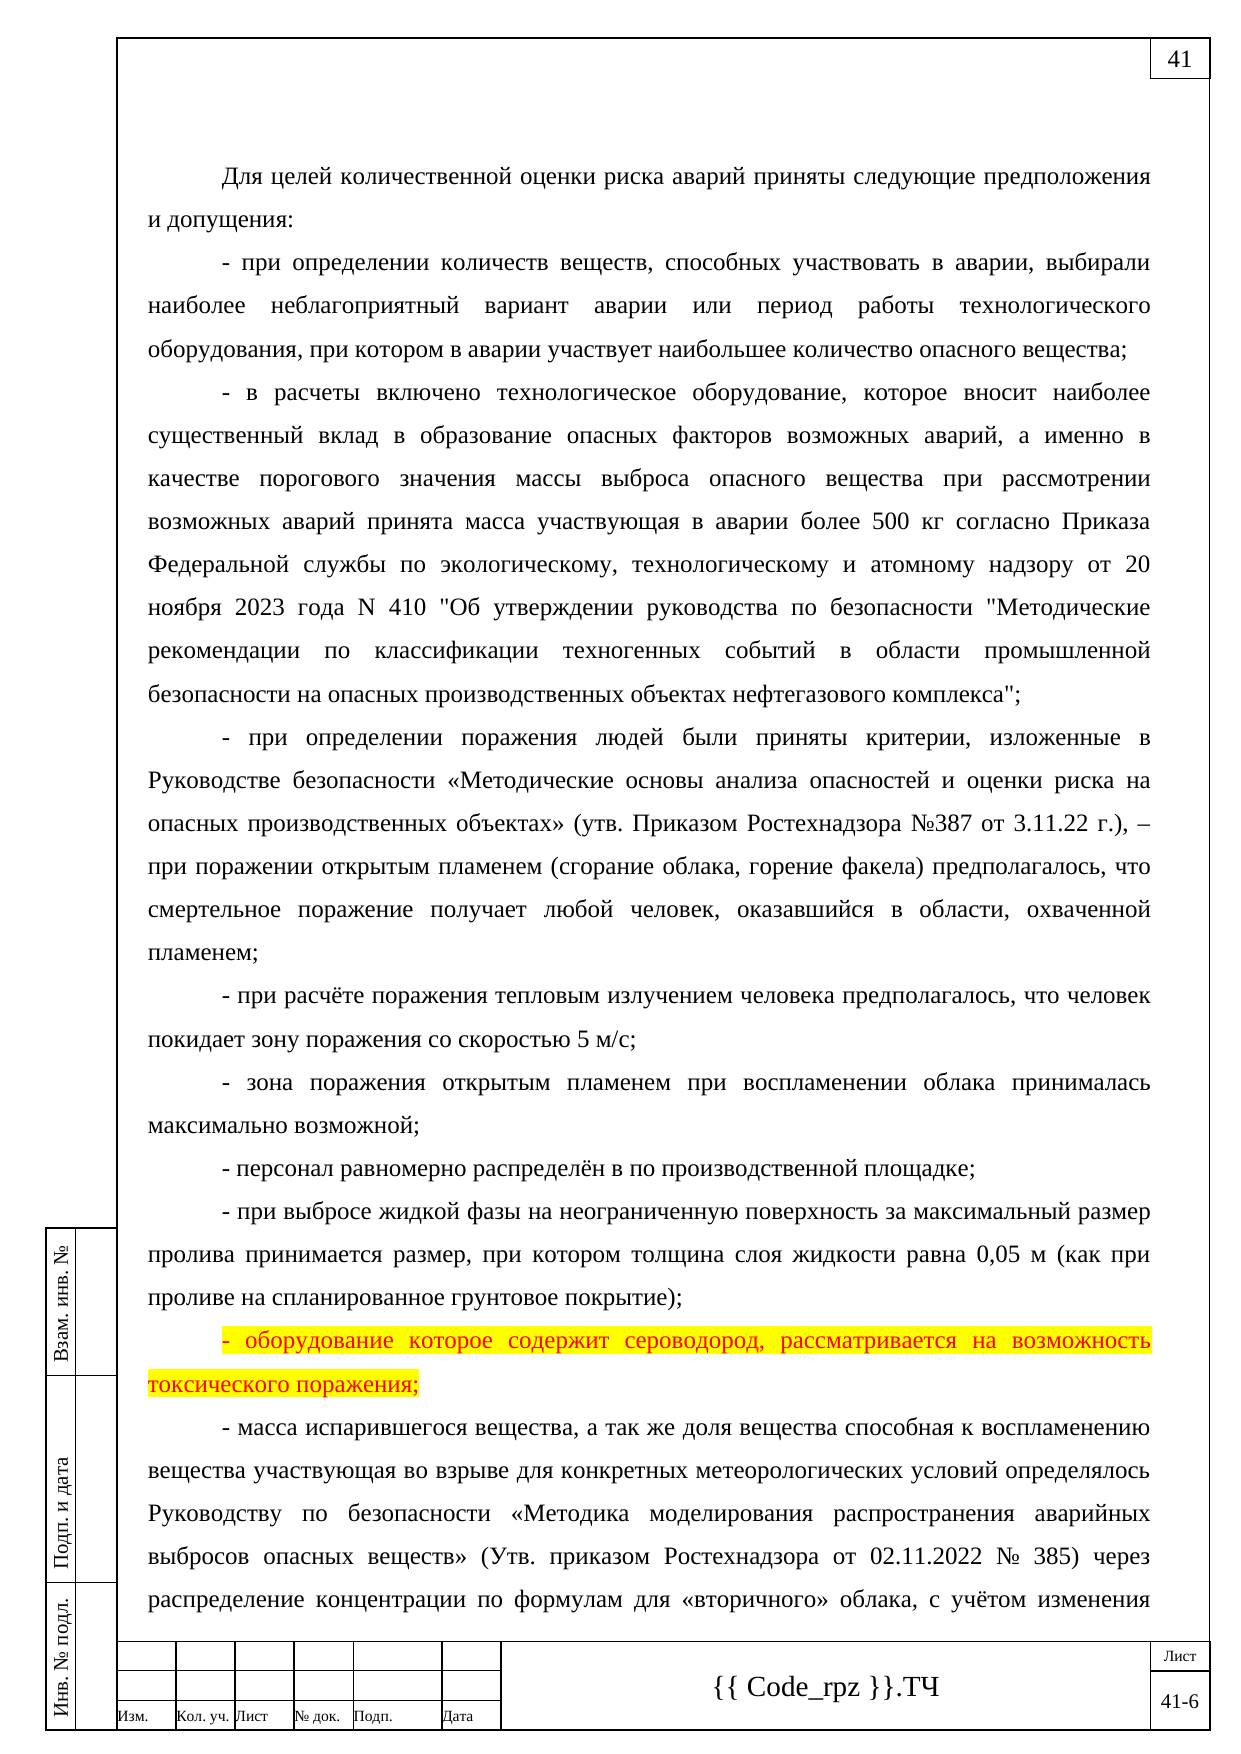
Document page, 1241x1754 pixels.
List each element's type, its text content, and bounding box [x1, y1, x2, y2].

text - персонал равномерно распределён в по производственной площадке; [148, 1153, 1152, 1182]
text - при определении количеств веществ, способных участвовать в аварии, выбирали наиболее неблагоприятный вариант аварии или период работы технологического оборудования, при котором в аварии участвует наибольшее количество опасного вещества; [148, 247, 1152, 362]
text - при расчёте поражения тепловым излучением человека предполагалось, что человек покидает зону поражения со скоростью 5 м/с; [148, 981, 1152, 1052]
text - в расчеты включено технологическое оборудование, которое вносит наиболее существенный вклад в образование опасных факторов возможных аварий, а именно в качестве порогового значения массы выброса опасного вещества при рассмотрении возможных аварий принята масса участвующая в аварии более 500 кг согласно Приказа Федеральной службы по экологическому, технологическому и атомному надзору от 20 ноября 2023 года N 410 "Об утверждении руководства по безопасности "Методические рекомендации по классификации техногенных событий в области промышленной безопасности на опасных производственных объектах нефтегазового комплекса"; [148, 377, 1152, 707]
text Для целей количественной оценки риска аварий приняты следующие предположения и допущения: [148, 161, 1152, 233]
text - при определении поражения людей были приняты критерии, изложенные в Руководстве безопасности «Методические основы анализа опасностей и оценки риска на опасных производственных объектах» (утв. Приказом Ростехнадзора №387 от 3.11.22 г.), – при поражении открытым пламенем (сгорание облака, горение факела) предполагалось, что смертельное поражение получает любой человек, оказавшийся в области, охваченной пламенем; [148, 722, 1152, 966]
text - при выбросе жидкой фазы на неограниченную поверхность за максимальный размер пролива принимается размер, при котором толщина слоя жидкости равна 0,05 м (как при проливе на спланированное грунтовое покрытие); [148, 1196, 1152, 1311]
text - оборудование которое содержит сероводород, рассматривается на возможность токсического поражения; [148, 1326, 1152, 1397]
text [148, 1412, 1152, 1613]
text - зона поражения открытым пламенем при воспламенении облака принималась максимально возможной; [148, 1067, 1152, 1139]
